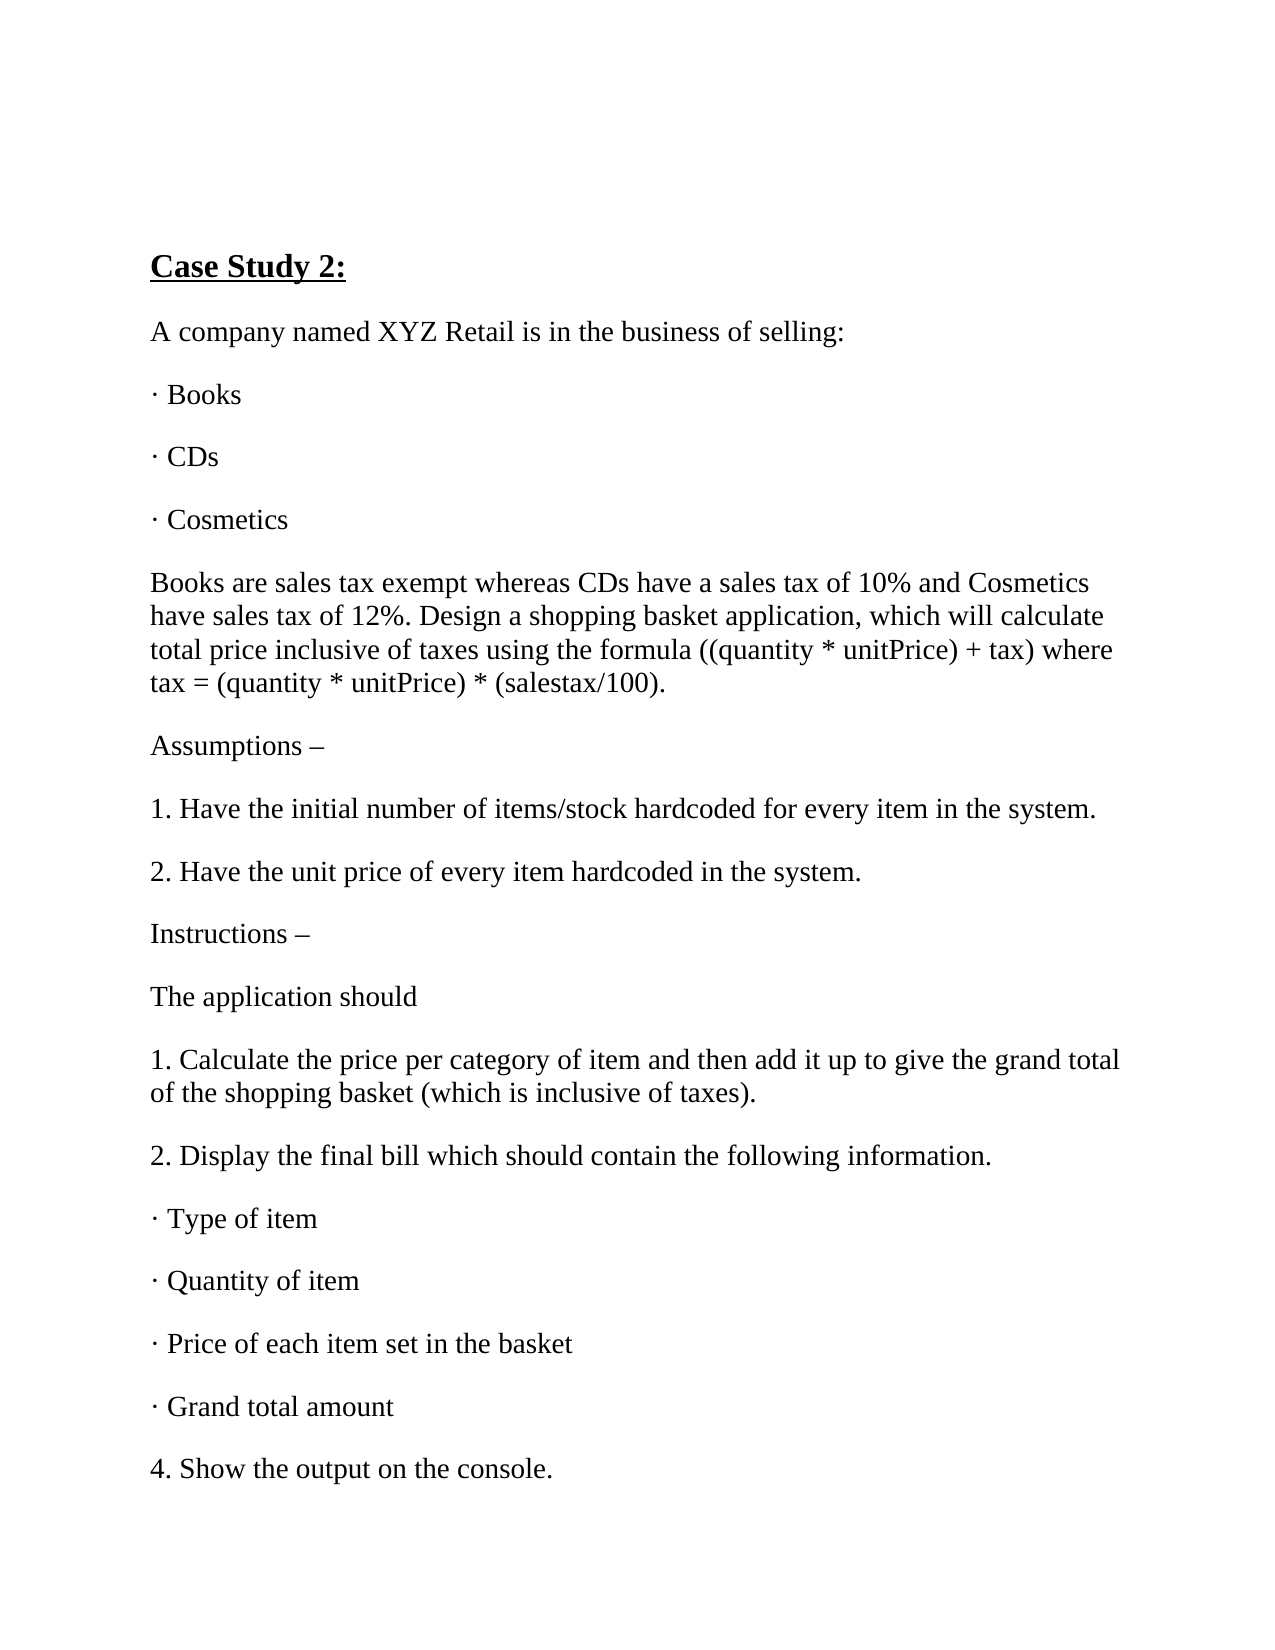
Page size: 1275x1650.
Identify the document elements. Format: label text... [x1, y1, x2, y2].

text · Grand total amount [150, 1389, 1125, 1422]
text 1. Calculate the price per category of item and then add it up to give the grand total of the shopping basket (which is inclusive of taxes). [150, 1042, 1125, 1109]
text · Quantity of item [150, 1263, 1125, 1297]
text · Cosmetics [150, 502, 1125, 536]
text · Price of each item set in the basket [150, 1326, 1125, 1360]
text The application should [150, 979, 1125, 1013]
text Instructions – [150, 916, 1125, 950]
text 2. Display the final bill which should contain the following information. [150, 1138, 1125, 1172]
text · Books [150, 377, 1125, 410]
text Assumptions – [150, 728, 1125, 762]
text · CDs [150, 439, 1125, 473]
text A company named XYZ Retail is in the business of selling: [150, 314, 1125, 348]
text Case Study 2: [150, 247, 1125, 285]
text 4. Show the output on the console. [150, 1452, 1125, 1485]
text 2. Have the unit price of every item hardcoded in the system. [150, 854, 1125, 887]
text 1. Have the initial number of items/stock hardcoded for every item in the system. [150, 791, 1125, 824]
text · Type of item [150, 1201, 1125, 1234]
text Books are sales tax exempt whereas CDs have a sales tax of 10% and Cosmetics have sales tax of 12%. Design a shopping basket application, which will calculate total price inclusive of taxes using the formula ((quantity * unitPrice) + tax) where tax = (quantity * unitPrice) * (salestax/100). [150, 565, 1125, 699]
